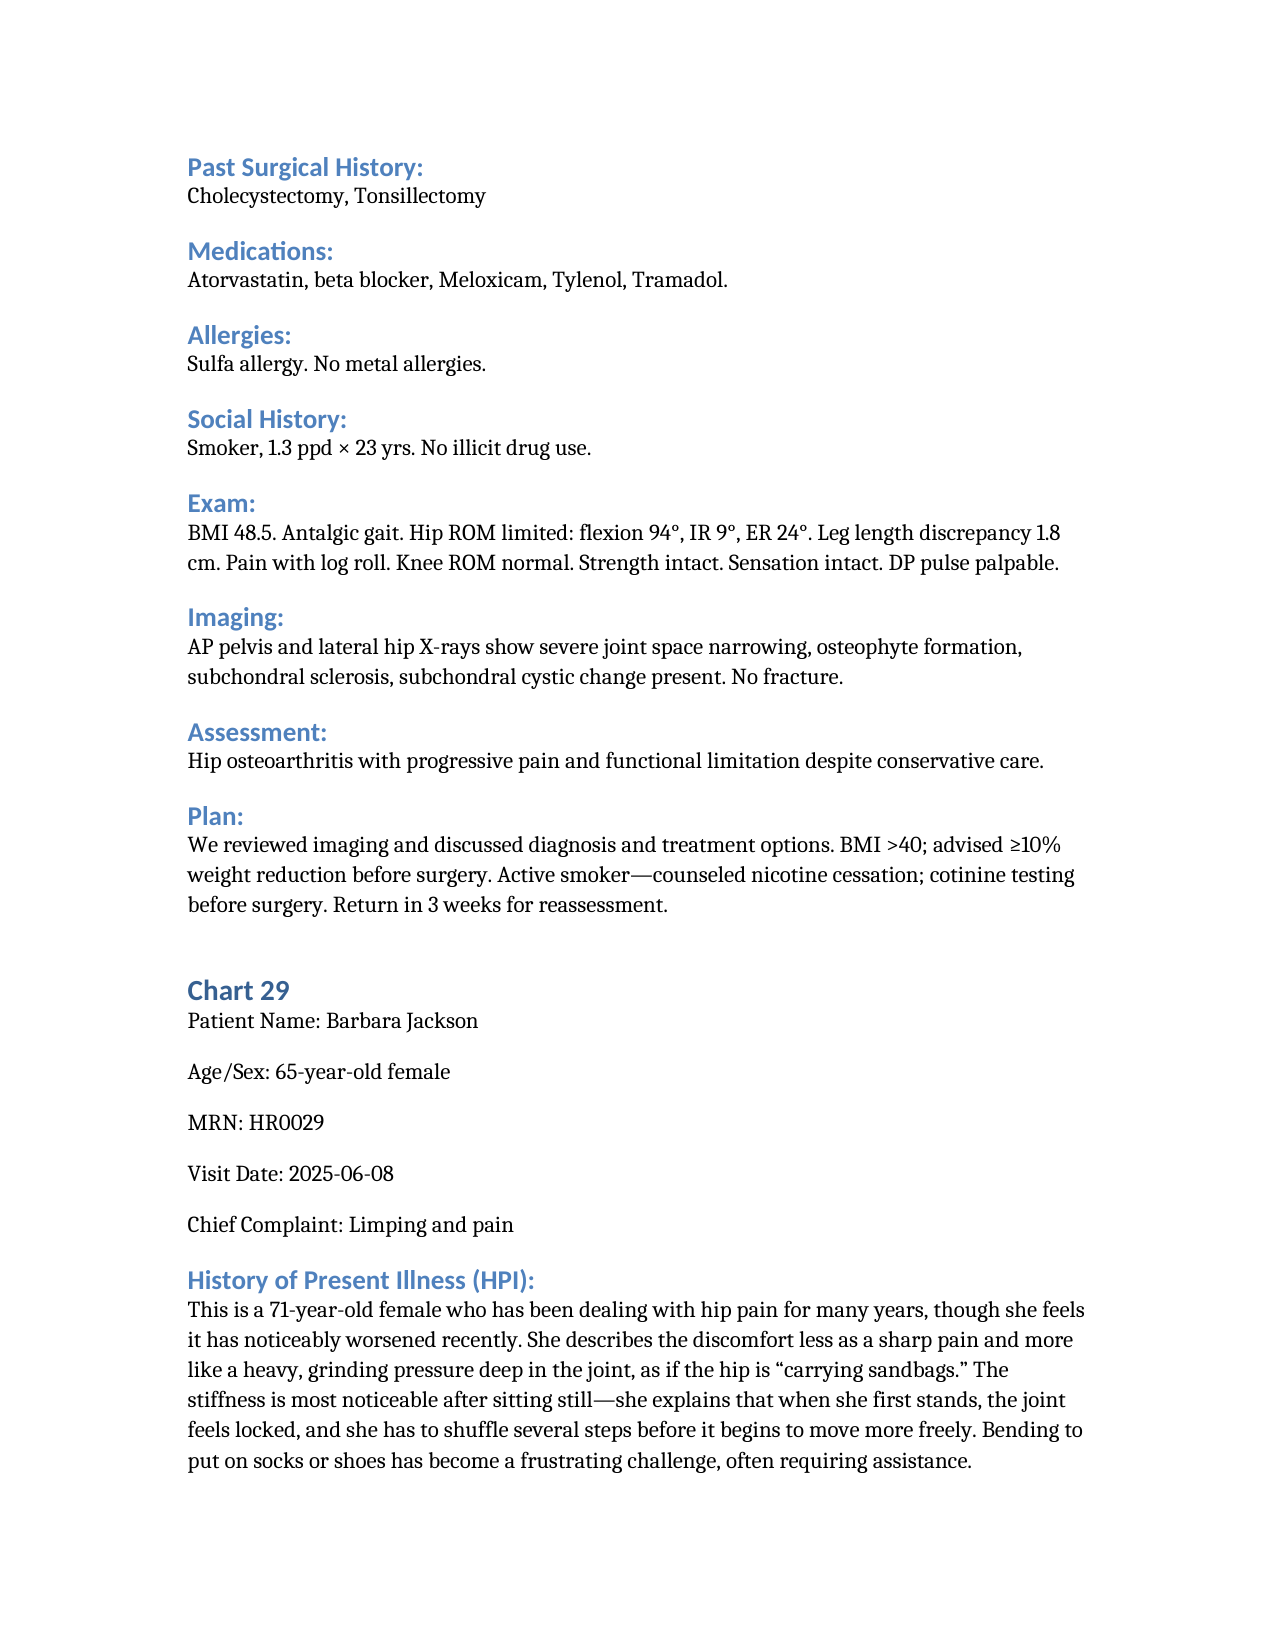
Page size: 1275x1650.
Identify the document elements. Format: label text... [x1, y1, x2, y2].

subtitle Assessment: [187, 715, 1087, 748]
subtitle Imaging: [187, 601, 1087, 633]
text Visit Date: 2025-06-08 [187, 1161, 1087, 1188]
text Smoker, 1.3 ppd × 23 yrs. No illicit drug use. [187, 435, 1087, 462]
text MRN: HR0029 [187, 1110, 1087, 1137]
text Atorvastatin, beta blocker, Meloxicam, Tylenol, Tramadol. [187, 267, 1087, 293]
text This is a 71-year-old female who has been dealing with hip pain for many years, though she feels it has noticeably worsened recently. She describes the discomfort less as a sharp pain and more like a heavy, grinding pressure deep in the joint, as if the hip is “carrying sandbags.” The stiffness is most noticeable after sitting still—she explains that when she first stands, the joint feels locked, and she has to shuffle several steps before it begins to move more freely. Bending to put on socks or shoes has become a frustrating challenge, often requiring assistance. [187, 1296, 1087, 1474]
subtitle Plan: [187, 799, 1087, 832]
subtitle Past Surgical History: [187, 150, 1087, 183]
text Patient Name: Barbara Jackson [187, 1008, 1087, 1034]
text Hip osteoarthritis with progressive pain and functional limitation despite conservative care. [187, 748, 1087, 774]
text Cholecystectomy, Tonsillectomy [187, 183, 1087, 209]
text Chief Complaint: Limping and pain [187, 1212, 1087, 1239]
subtitle Allergies: [187, 318, 1087, 351]
subtitle Exam: [187, 486, 1087, 519]
text AP pelvis and lateral hip X-rays show severe joint space narrowing, osteophyte formation, subchondral sclerosis, subchondral cystic change present. No fracture. [187, 633, 1087, 690]
text We reviewed imaging and discussed diagnosis and treatment options. BMI >40; advised ≥10% weight reduction before surgery. Active smoker—counseled nicotine cessation; cotinine testing before surgery. Return in 3 weeks for reassessment. [187, 832, 1087, 919]
text BMI 48.5. Antalgic gait. Hip ROM limited: flexion 94°, IR 9°, ER 24°. Leg length discrepancy 1.8 cm. Pain with log roll. Knee ROM normal. Strength intact. Sensation intact. DP pulse palpable. [187, 519, 1087, 576]
text Age/Sex: 65-year-old female [187, 1059, 1087, 1086]
subtitle Chart 29 [187, 972, 1087, 1008]
subtitle Medications: [187, 234, 1087, 267]
subtitle History of Present Illness (HPI): [187, 1263, 1087, 1296]
text Sulfa allergy. No metal allergies. [187, 351, 1087, 377]
subtitle Social History: [187, 402, 1087, 435]
